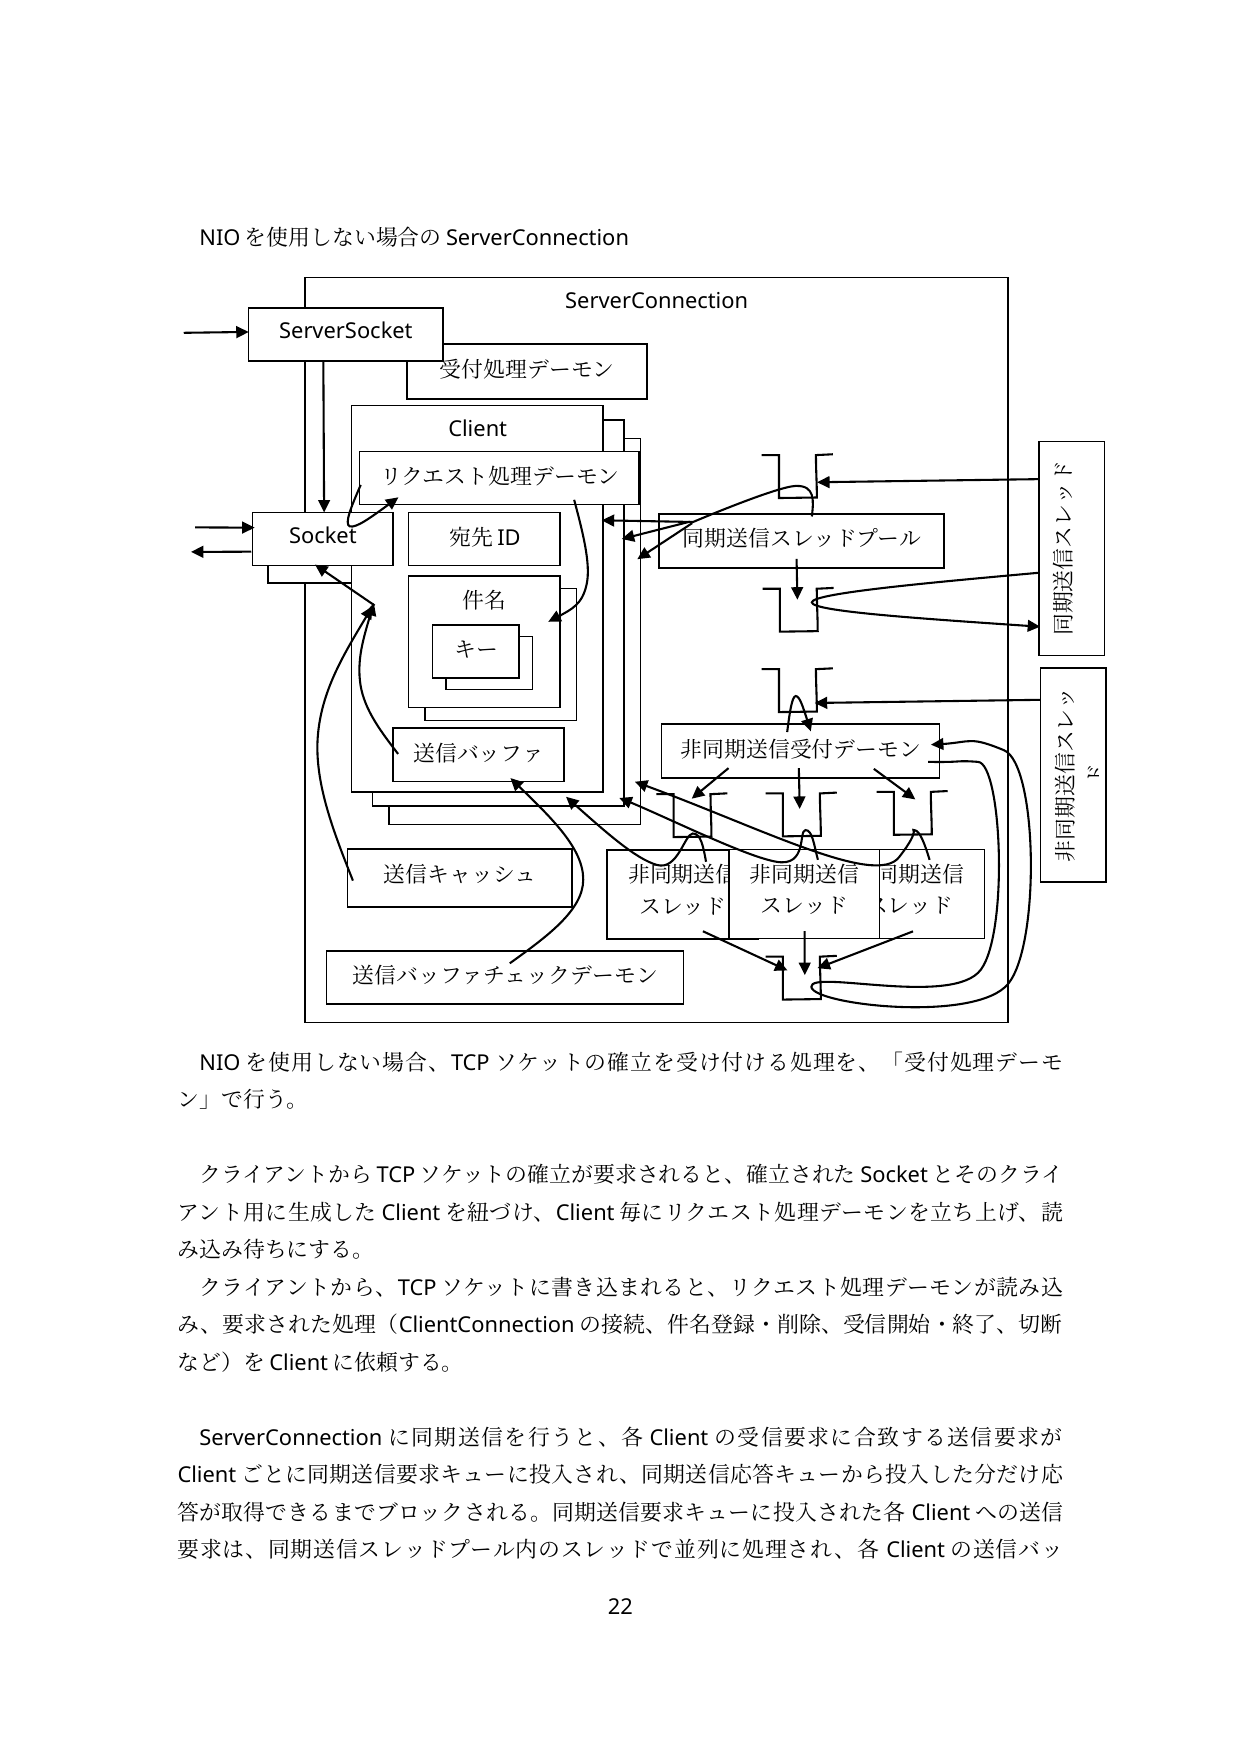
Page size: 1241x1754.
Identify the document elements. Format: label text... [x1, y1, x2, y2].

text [177, 1417, 1063, 1567]
text NIOを使用しない場合、TCPソケットの確立を受け付ける処理を、「受付処理デーモン」で行う。 [177, 1042, 1063, 1117]
text クライアントからTCPソケットの確立が要求されると、確立されたSocketとそのクライアント用に生成したClientを紐づけ、Client毎にリクエスト処理デーモンを立ち上げ、読み込み待ちにする。 [177, 1154, 1063, 1267]
text NIOを使用しない場合のServerConnection [199, 217, 1063, 254]
text クライアントから、TCPソケットに書き込まれると、リクエスト処理デーモンが読み込み、要求された処理（ClientConnectionの接続、件名登録・削除、受信開始・終了、切断など）をClientに依頼する。 [177, 1267, 1063, 1379]
